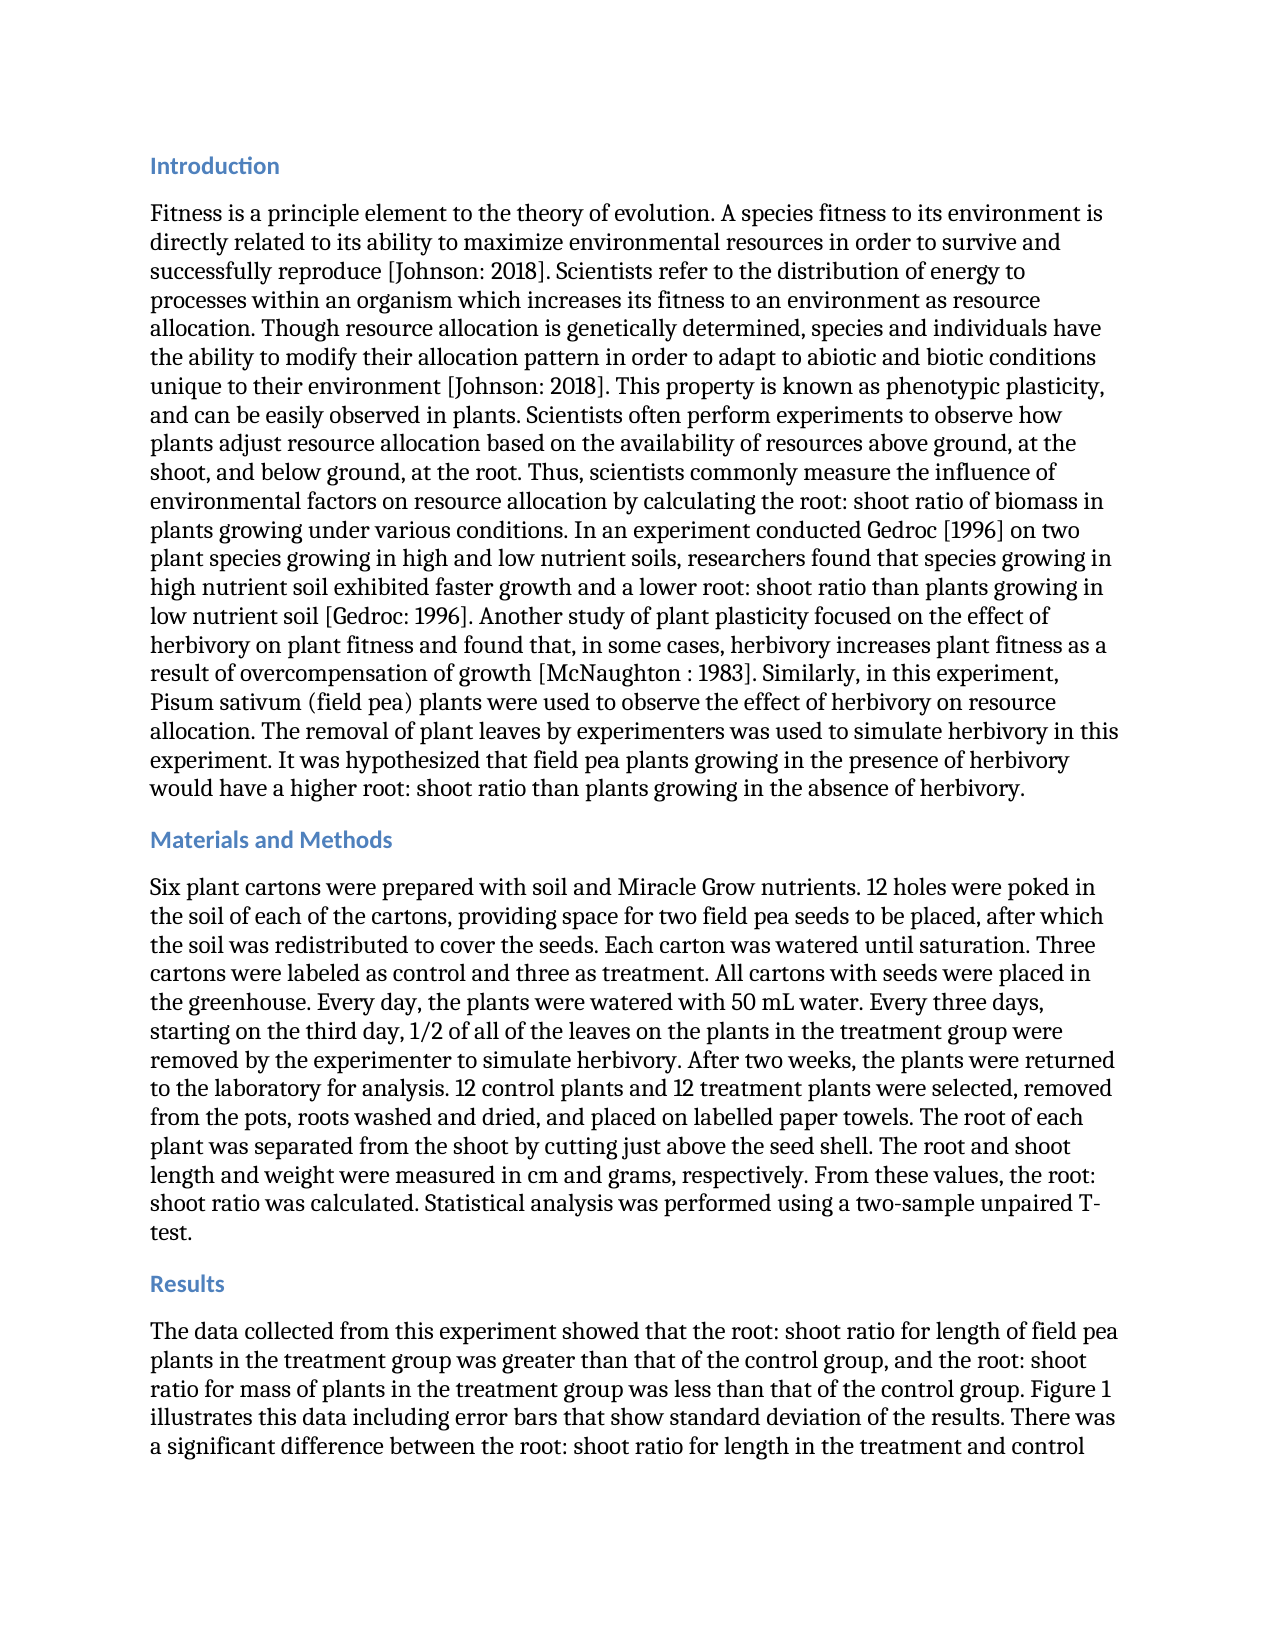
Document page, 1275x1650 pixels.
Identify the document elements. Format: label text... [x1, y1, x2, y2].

subtitle Results [150, 1268, 1125, 1298]
text Fitness is a principle element to the theory of evolution. A species fitness to its environment is directly related to its ability to maximize environmental resources in order to survive and successfully reproduce [Johnson: 2018]. Scientists refer to the distribution of energy to processes within an organism which increases its fitness to an environment as resource allocation. Though resource allocation is genetically determined, species and individuals have the ability to modify their allocation pattern in order to adapt to abiotic and biotic conditions unique to their environment [Johnson: 2018]. This property is known as phenotypic plasticity, and can be easily observed in plants. Scientists often perform experiments to observe how plants adjust resource allocation based on the availability of resources above ground, at the shoot, and below ground, at the root. Thus, scientists commonly measure the influence of environmental factors on resource allocation by calculating the root: shoot ratio of biomass in plants growing under various conditions. In an experiment conducted Gedroc [1996] on two plant species growing in high and low nutrient soils, researchers found that species growing in high nutrient soil exhibited faster growth and a lower root: shoot ratio than plants growing in low nutrient soil [Gedroc: 1996]. Another study of plant plasticity focused on the effect of herbivory on plant fitness and found that, in some cases, herbivory increases plant fitness as a result of overcompensation of growth [McNaughton : 1983]. Similarly, in this experiment, Pisum sativum (field pea) plants were used to observe the effect of herbivory on resource allocation. The removal of plant leaves by experimenters was used to simulate herbivory in this experiment. It was hypothesized that field pea plants growing in the presence of herbivory would have a higher root: shoot ratio than plants growing in the absence of herbivory. [150, 199, 1125, 803]
text Six plant cartons were prepared with soil and Miracle Grow nutrients. 12 holes were poked in the soil of each of the cartons, providing space for two field pea seeds to be placed, after which the soil was redistributed to cover the seeds. Each carton was watered until saturation. Three cartons were labeled as control and three as treatment. All cartons with seeds were placed in the greenhouse. Every day, the plants were watered with 50 mL water. Every three days, starting on the third day, 1/2 of all of the leaves on the plants in the treatment group were removed by the experimenter to simulate herbivory. After two weeks, the plants were returned to the laboratory for analysis. 12 control plants and 12 treatment plants were selected, removed from the pots, roots washed and dried, and placed on labelled paper towels. The root of each plant was separated from the shoot by cutting just above the seed shell. The root and shoot length and weight were measured in cm and grams, respectively. From these values, the root: shoot ratio was calculated. Statistical analysis was performed using a two-sample unpaired T-test. [150, 873, 1125, 1247]
subtitle Introduction [150, 150, 1125, 181]
subtitle Materials and Methods [150, 824, 1125, 854]
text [150, 1317, 1125, 1461]
